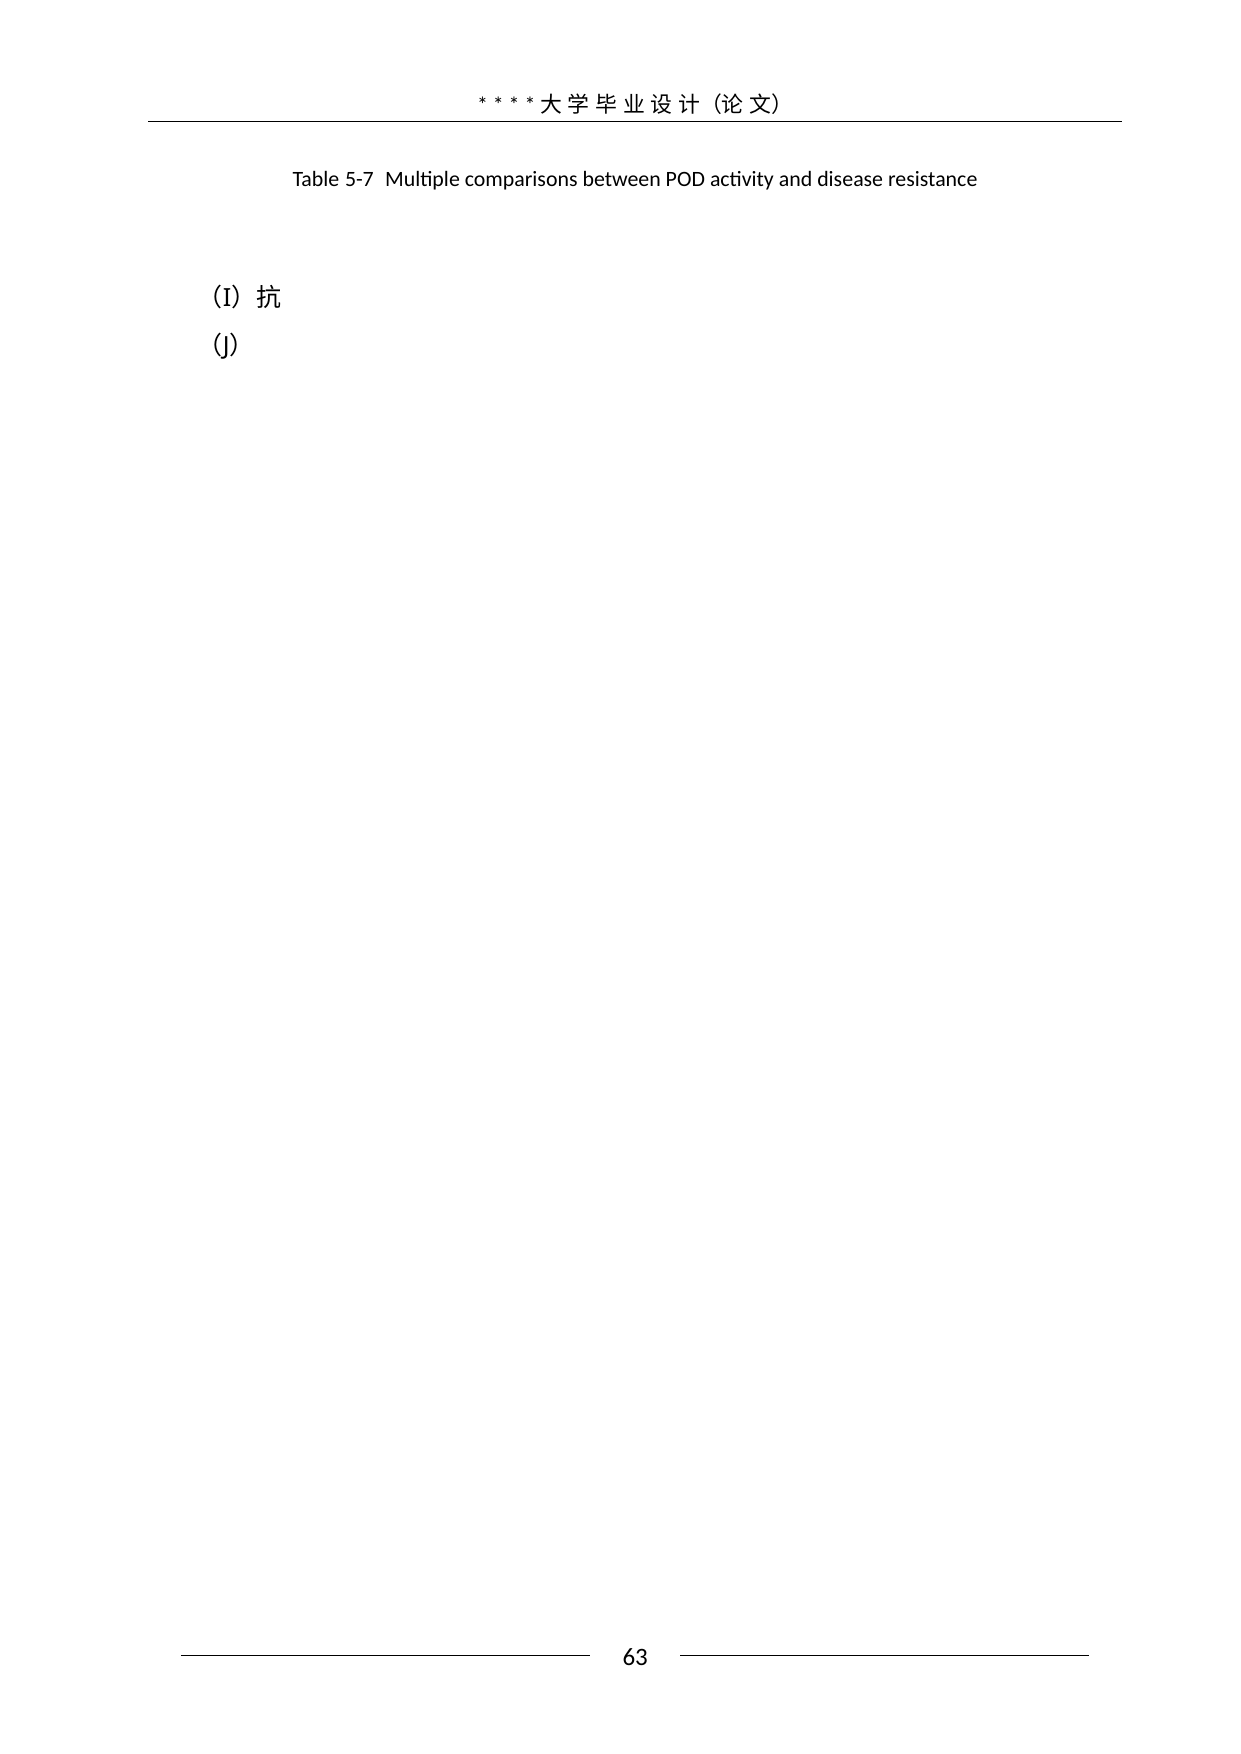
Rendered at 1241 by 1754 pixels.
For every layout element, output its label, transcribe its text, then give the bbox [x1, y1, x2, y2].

text （I）抗 [148, 265, 1122, 313]
text （J）抗 [148, 313, 1122, 362]
text Table 5-7 Multiple comparisons between POD activity and disease resistance [148, 159, 1122, 192]
